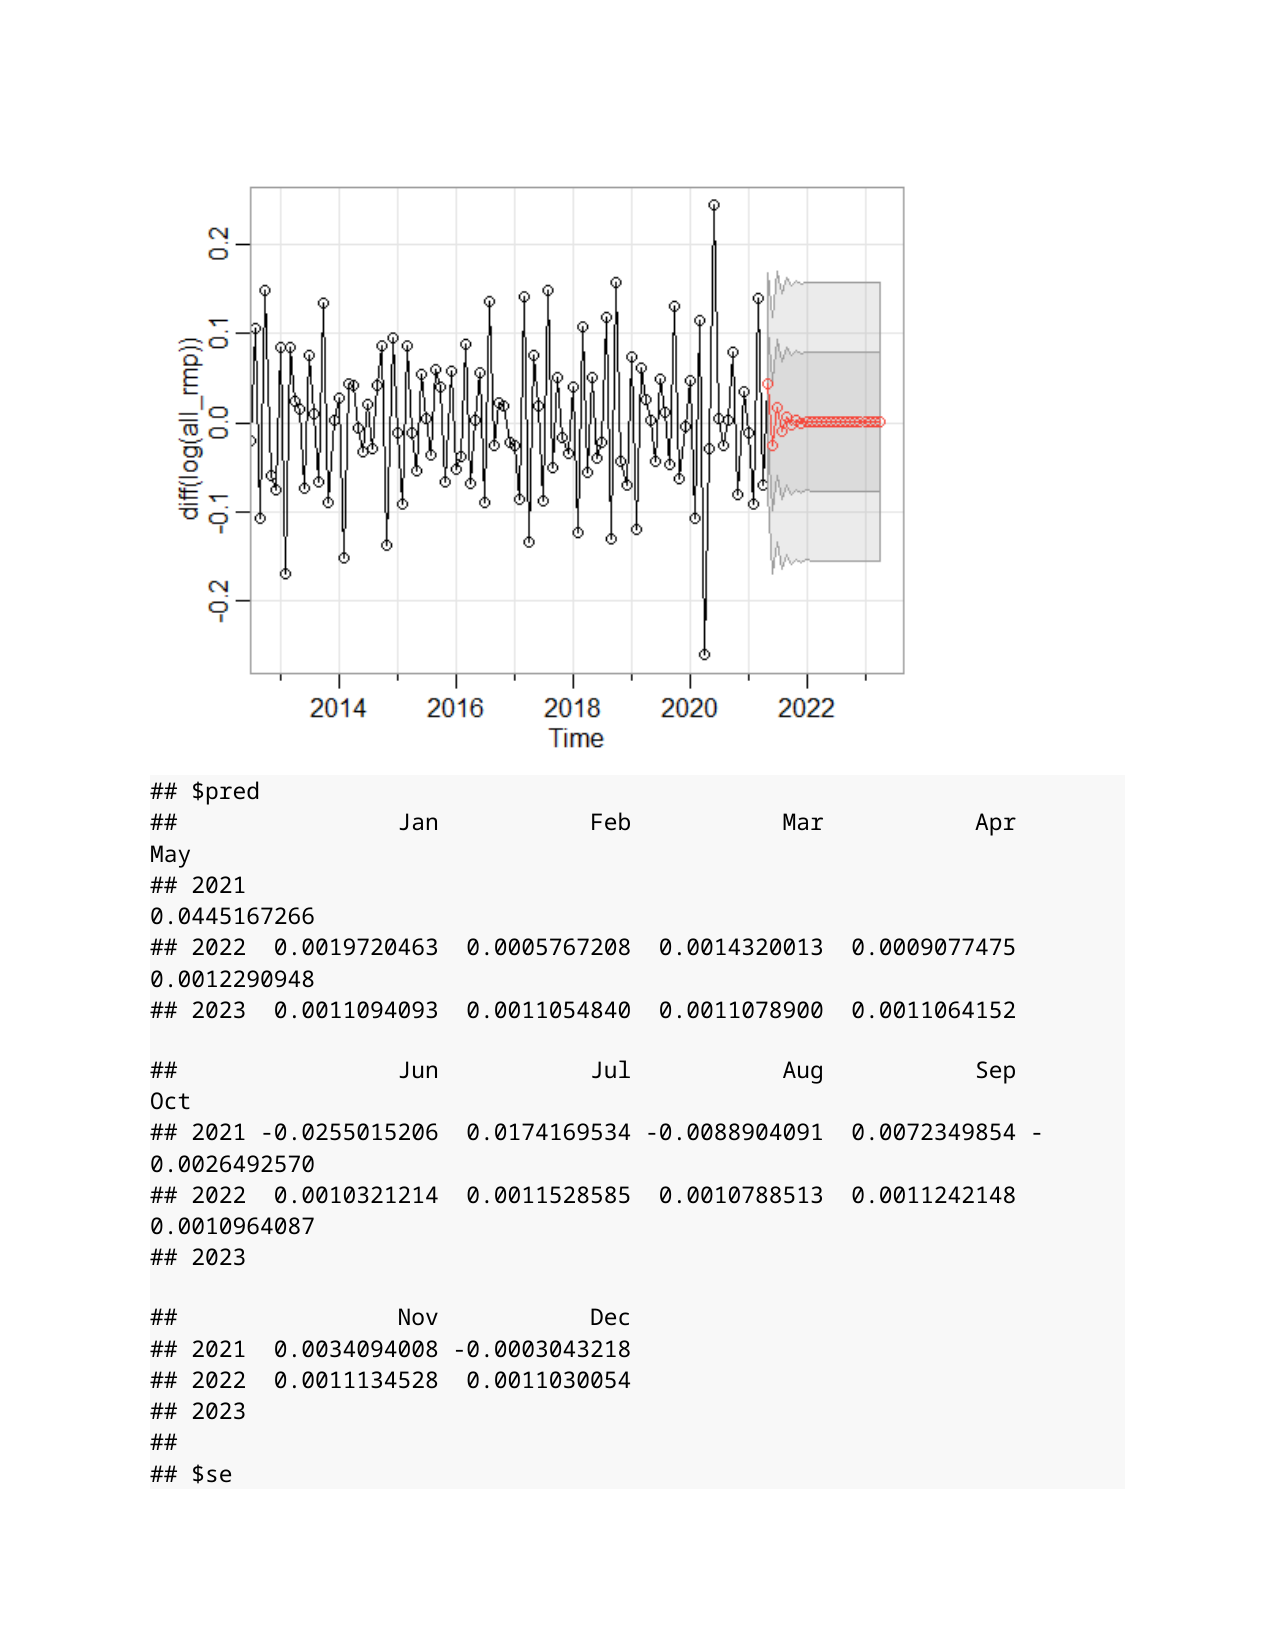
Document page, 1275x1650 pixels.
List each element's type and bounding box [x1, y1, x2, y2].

picture [168, 150, 927, 757]
text [150, 775, 1125, 1489]
